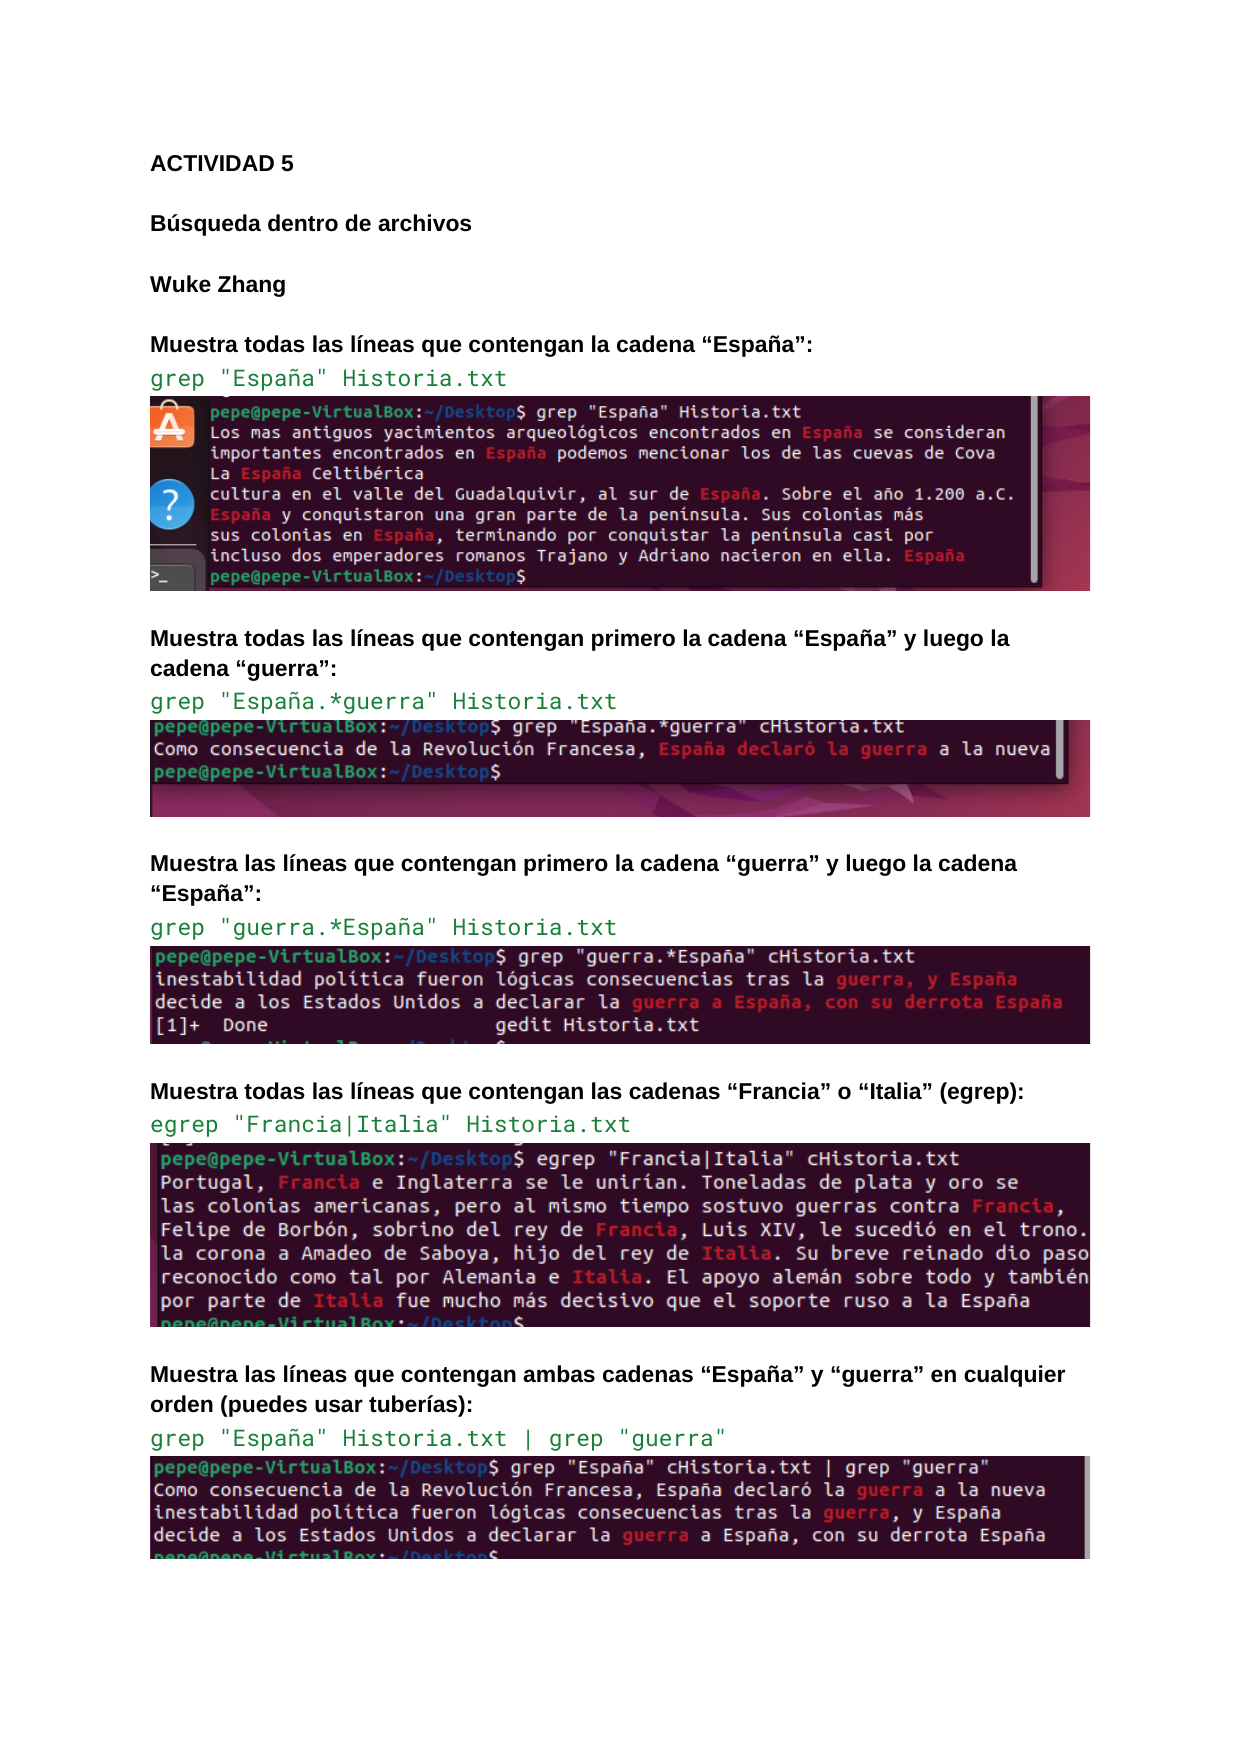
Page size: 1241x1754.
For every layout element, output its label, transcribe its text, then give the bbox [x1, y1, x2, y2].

text Muestra todas las líneas que contengan la cadena “España”: grep "España" Historia.txt [150, 331, 1090, 392]
text Wuke Zhang [150, 271, 1090, 297]
text ACTIVIDAD 5 [150, 150, 1090, 176]
text Muestra todas las líneas que contengan primero la cadena “España” y luego la cadena “guerra”: grep "España.*guerra" Historia.txt [150, 624, 1090, 716]
text Muestra las líneas que contengan primero la cadena “guerra” y luego la cadena “España”: grep "guerra.*España" Historia.txt [150, 850, 1090, 941]
picture [150, 396, 1091, 591]
picture [150, 720, 1091, 817]
text Muestra las líneas que contengan ambas cadenas “España” y “guerra” en cualquier orden (puedes usar tuberías): grep "España" Historia.txt | grep "guerra" [150, 1361, 1090, 1452]
picture [150, 946, 1091, 1044]
picture [150, 1143, 1091, 1327]
text Muestra todas las líneas que contengan las cadenas “Francia” o “Italia” (egrep): egrep "Francia|Italia" Historia.txt [150, 1078, 1090, 1139]
text Búsqueda dentro de archivos [150, 210, 1090, 237]
picture [150, 1456, 1091, 1559]
